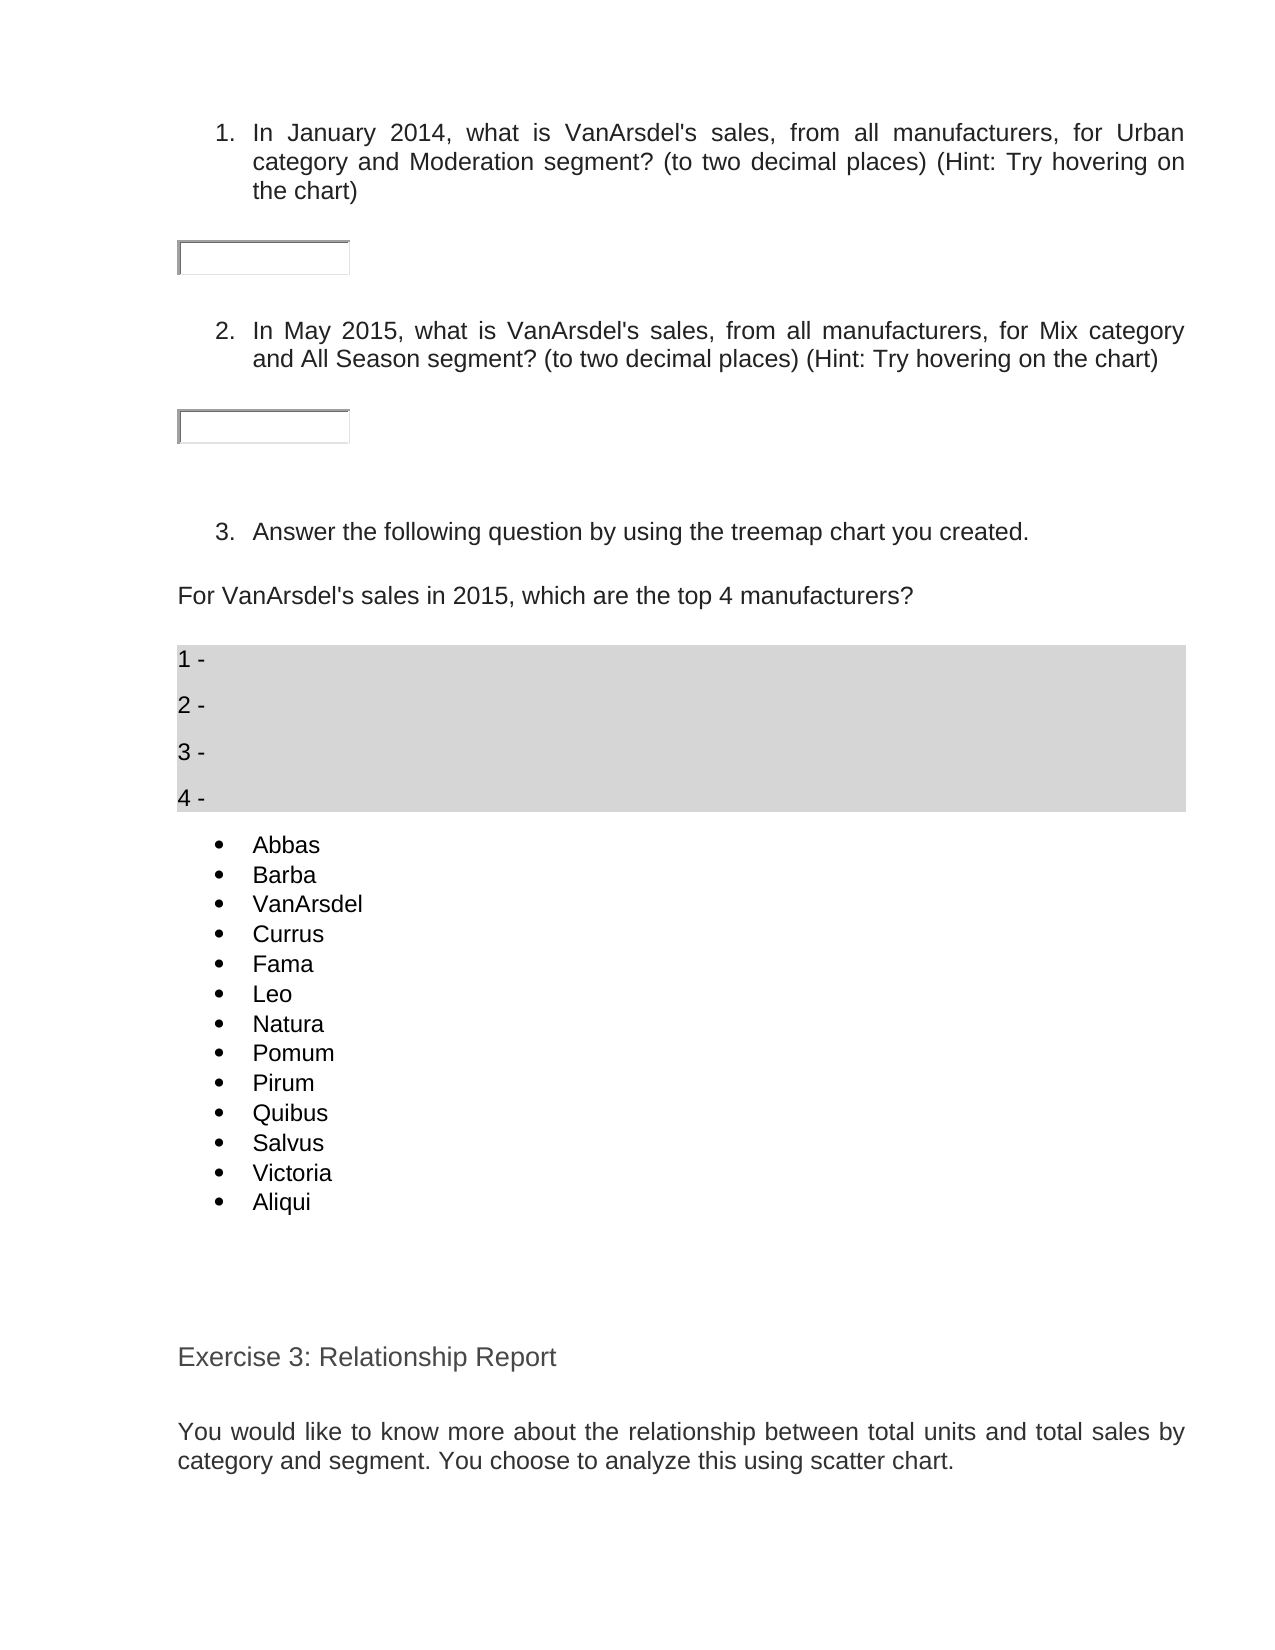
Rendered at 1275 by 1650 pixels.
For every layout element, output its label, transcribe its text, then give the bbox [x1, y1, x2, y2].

text 1 - [177, 645, 1186, 672]
list Quibus [215, 1099, 1186, 1126]
list In January 2014, what is VanArsdel's sales, from all manufacturers, for Urban category and Moderation segment? (to two decimal places) (Hint: Try hovering on the chart) [215, 118, 1186, 204]
list Leo [215, 980, 1186, 1007]
list Pomum [215, 1039, 1186, 1067]
text For VanArsdel's sales in 2015, which are the top 4 manufacturers? [177, 581, 1186, 609]
list Fama [215, 950, 1186, 977]
list Currus [215, 920, 1186, 948]
list Victoria [215, 1158, 1186, 1186]
list Barba [215, 861, 1186, 888]
list Aliqui [215, 1188, 1186, 1216]
subtitle Exercise 3: Relationship Report [177, 1337, 1186, 1372]
text 4 - [177, 784, 1186, 812]
list Pirum [215, 1069, 1186, 1097]
text You would like to know more about the relationship between total units and total sales by category and segment. You choose to analyze this using scatter chart. [177, 1417, 1186, 1475]
list Answer the following question by using the treemap chart you created. [215, 517, 1186, 545]
text 2 - [177, 691, 1186, 719]
list Salvus [215, 1129, 1186, 1156]
list VanArsdel [215, 890, 1186, 918]
list Natura [215, 1009, 1186, 1037]
list Abbas [215, 831, 1186, 858]
list In May 2015, what is VanArsdel's sales, from all manufacturers, for Mix category and All Season segment? (to two decimal places) (Hint: Try hovering on the chart) [215, 316, 1186, 373]
text 3 - [177, 738, 1186, 765]
